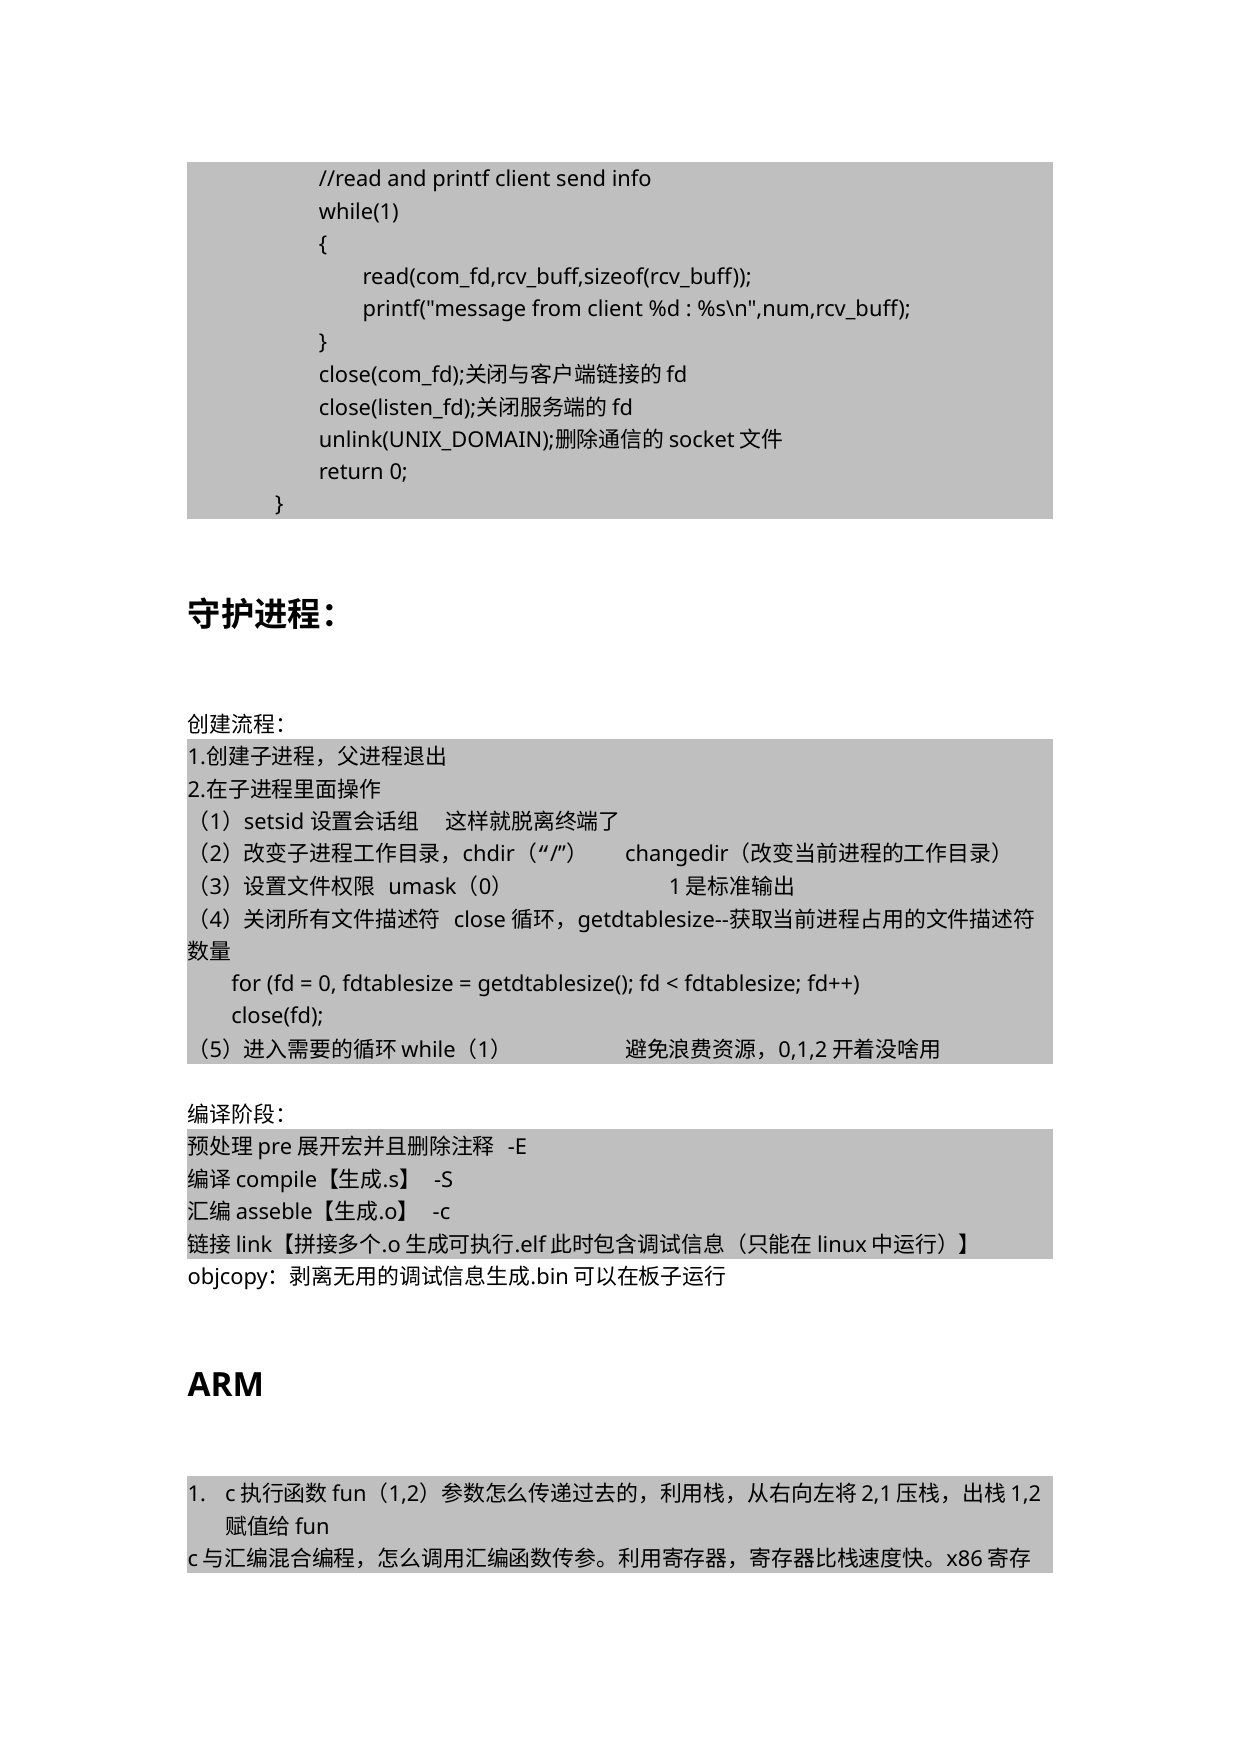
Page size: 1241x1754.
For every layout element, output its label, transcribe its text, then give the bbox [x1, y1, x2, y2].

text 链接link【拼接多个.o生成可执行.elf此时包含调试信息（只能在linux中运行）】 [187, 1226, 1053, 1259]
subtitle ARM [187, 1351, 1053, 1416]
text close(com_fd);关闭与客户端链接的fd [187, 357, 1053, 389]
text 编译compile【生成.s】 -S [187, 1161, 1053, 1194]
text 预处理pre 展开宏并且删除注释 -E [187, 1129, 1053, 1161]
text close(fd); [187, 999, 1053, 1031]
text } [187, 324, 1053, 357]
text c与汇编混合编程，怎么调用汇编函数传参。利用寄存器，寄存器比栈速度快。x86寄存器少所以利用栈传参。arm寄存器多，但是 参数传递只能用用寄存器r0~r3，多于4个参数，多出来的参数用栈。 [187, 1541, 1053, 1573]
text } [187, 487, 1053, 519]
text return 0; [187, 454, 1053, 487]
text （4）关闭所有文件描述符 close 循环，getdtablesize--获取当前进程占用的文件描述符数量 [187, 901, 1053, 966]
text for (fd = 0, fdtablesize = getdtablesize(); fd < fdtablesize; fd++) [187, 966, 1053, 999]
text 汇编asseble【生成.o】 -c [187, 1194, 1053, 1226]
text 编译阶段： [187, 1096, 1053, 1129]
text （5）进入需要的循环while（1） 避免浪费资源，0,1,2开着没啥用 [187, 1031, 1053, 1064]
text close(listen_fd);关闭服务端的fd [187, 389, 1053, 422]
text （3）设置文件权限 umask（0） 1是标准输出 [187, 869, 1053, 901]
text read(com_fd,rcv_buff,sizeof(rcv_buff)); [187, 259, 1053, 292]
text （1）setsid 设置会话组 这样就脱离终端了 [187, 804, 1053, 836]
text while(1) [187, 194, 1053, 227]
text //read and printf client send info [187, 162, 1053, 194]
text 创建流程： [187, 706, 1053, 739]
list c执行函数fun（1,2）参数怎么传递过去的，利用栈，从右向左将2,1压栈，出栈1,2赋值给fun [187, 1476, 1053, 1541]
text （2）改变子进程工作目录，chdir（“/”） changedir（改变当前进程的工作目录） [187, 836, 1053, 869]
text 2.在子进程里面操作 [187, 771, 1053, 804]
subtitle 守护进程： [187, 579, 1053, 644]
text unlink(UNIX_DOMAIN);删除通信的socket文件 [187, 422, 1053, 454]
text printf("message from client %d : %s\n",num,rcv_buff); [187, 292, 1053, 324]
text objcopy：剥离无用的调试信息生成.bin可以在板子运行 [187, 1259, 1053, 1291]
text 1.创建子进程，父进程退出 [187, 739, 1053, 771]
text { [187, 227, 1053, 259]
